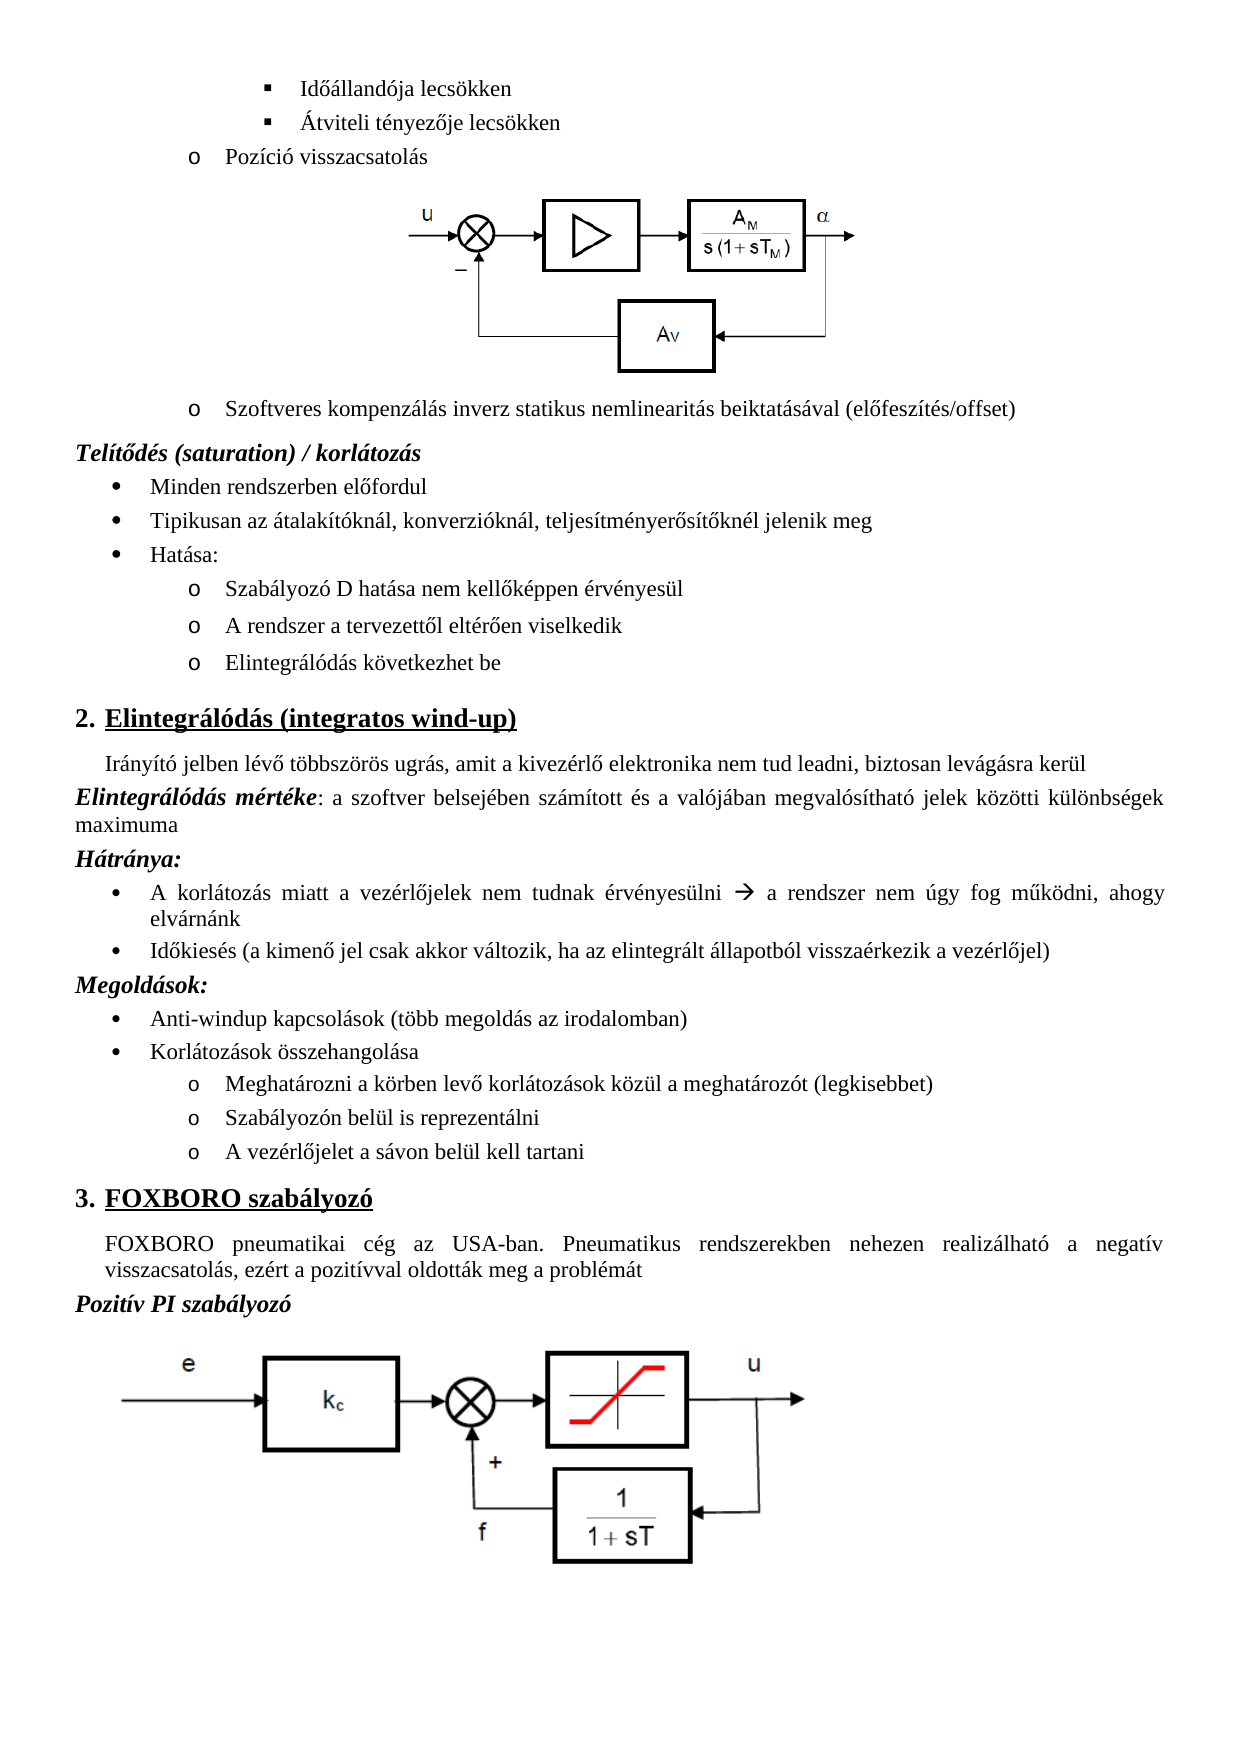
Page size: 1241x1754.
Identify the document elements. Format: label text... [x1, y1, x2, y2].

list Pozíció visszacsatolás [187, 143, 1165, 172]
text FOXBORO pneumatikai cég az USA-ban. Pneumatikus rendszerekben nehezen realizálható a negatív visszacsatolás, ezért a pozitívval oldották meg a problémát [104, 1230, 1165, 1283]
subtitle Hátránya: [75, 844, 1165, 872]
list Szoftveres kompenzálás inverz statikus nemlinearitás beiktatásával (előfeszítés/offset) [187, 395, 1165, 423]
list Szabályozó D hatása nem kellőképpen érvényesül [187, 575, 1165, 603]
list A korlátozás miatt a vezérlőjelek nem tudnak érvényesülni a rendszer nem úgy fog működni, ahogy elvárnánk [112, 879, 1165, 931]
subtitle FOXBORO szabályozó [75, 1182, 1165, 1213]
list A vezérlőjelet a sávon belül kell tartani [187, 1138, 1165, 1166]
list Hatása: [112, 541, 1165, 567]
list Időkiesés (a kimenő jel csak akkor változik, ha az elintegrált állapotból visszaérkezik a vezérlőjel) [112, 938, 1165, 964]
text Irányító jelben lévő többszörös ugrás, amit a kivezérlő elektronika nem tud leadni, biztosan levágásra kerül [104, 750, 1165, 776]
subtitle Pozitív PI szabályozó [75, 1289, 1165, 1318]
list Minden rendszerben előfordul [112, 473, 1165, 499]
picture [104, 1324, 855, 1586]
list Átviteli tényezője lecsökken [262, 109, 1165, 136]
subtitle Telítődés (saturation) / korlátozás [75, 438, 1165, 466]
list Tipikusan az átalakítóknál, konverzióknál, teljesítményerősítőknél jelenik meg [112, 507, 1165, 533]
text Elintegrálódás mértéke: a szoftver belsejében számított és a valójában megvalósítható jelek közötti különbségek maximuma [75, 782, 1165, 837]
list Anti-windup kapcsolások (több megoldás az irodalomban) [112, 1005, 1165, 1032]
list Meghatározni a körben levő korlátozások közül a meghatározót (legkisebbet) [187, 1070, 1165, 1098]
list Elintegrálódás következhet be [187, 648, 1165, 677]
picture [397, 186, 872, 389]
list A rendszer a tervezettől eltérően viselkedik [187, 612, 1165, 640]
subtitle Elintegrálódás (integratos wind-up) [75, 702, 1165, 733]
subtitle Megoldások: [75, 970, 1165, 999]
list Korlátozások összehangolása [112, 1038, 1165, 1064]
list Szabályozón belül is reprezentálni [187, 1104, 1165, 1132]
list Időállandója lecsökken [262, 75, 1165, 101]
